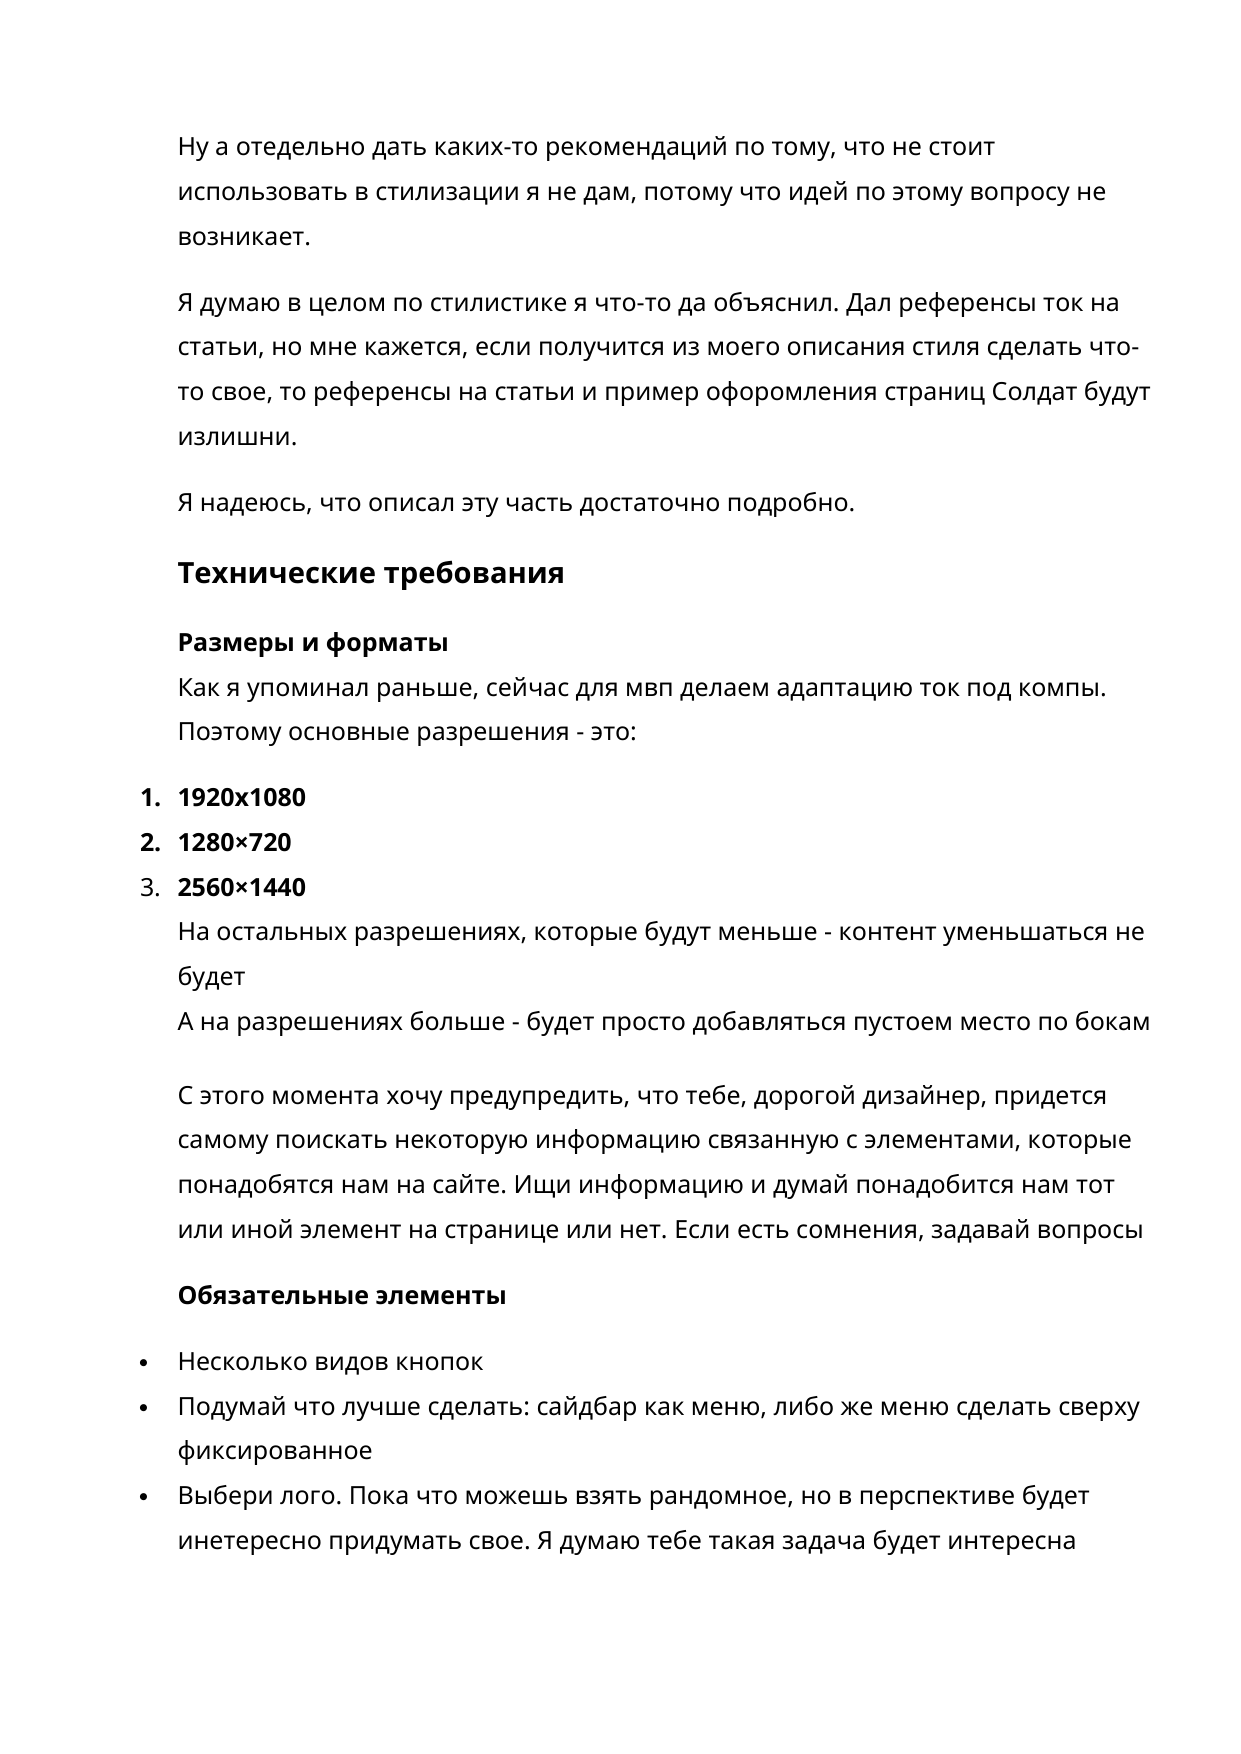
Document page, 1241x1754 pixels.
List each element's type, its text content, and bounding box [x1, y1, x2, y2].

text Технические требования [177, 548, 1152, 592]
text Размеры и форматы Как я упоминал раньше, сейчас для мвп делаем адаптацию ток под компы. Поэтому основные разрешения - это: [177, 614, 1152, 748]
list 2560×1440 На остальных разрешениях, которые будут меньше - контент уменьшаться не будет А на разрешениях больше - будет просто добавляться пустоем место по бокам [140, 859, 1152, 1037]
list Несколько видов кнопок [140, 1333, 1152, 1378]
list Подумай что лучше сделать: сайдбар как меню, либо же меню сделать сверху фиксированное [140, 1378, 1152, 1467]
text Обязательные элементы [177, 1267, 1152, 1312]
list 1920х1080 [140, 769, 1152, 814]
text С этого момента хочу предупредить, что тебе, дорогой дизайнер, придется самому поискать некоторую информацию связанную с элементами, которые понадобятся нам на сайте. Ищи информацию и думай понадобится нам тот или иной элемент на странице или нет. Если есть сомнения, задавай вопросы [177, 1067, 1152, 1245]
list 1280×720 [140, 814, 1152, 859]
text Ну а отедельно дать каких-то рекомендаций по тому, что не стоит использовать в стилизации я не дам, потому что идей по этому вопросу не возникает. [177, 118, 1152, 252]
list Выбери лого. Пока что можешь взять рандомное, но в перспективе будет инетересно придумать свое. Я думаю тебе такая задача будет интересна [140, 1467, 1152, 1556]
text Я надеюсь, что описал эту часть достаточно подробно. [177, 474, 1152, 518]
text Я думаю в целом по стилистике я что-то да объяснил. Дал референсы ток на статьи, но мне кажется, если получится из моего описания стиля сделать что-то свое, то референсы на статьи и пример офоромления страниц Солдат будут излишни. [177, 274, 1152, 452]
